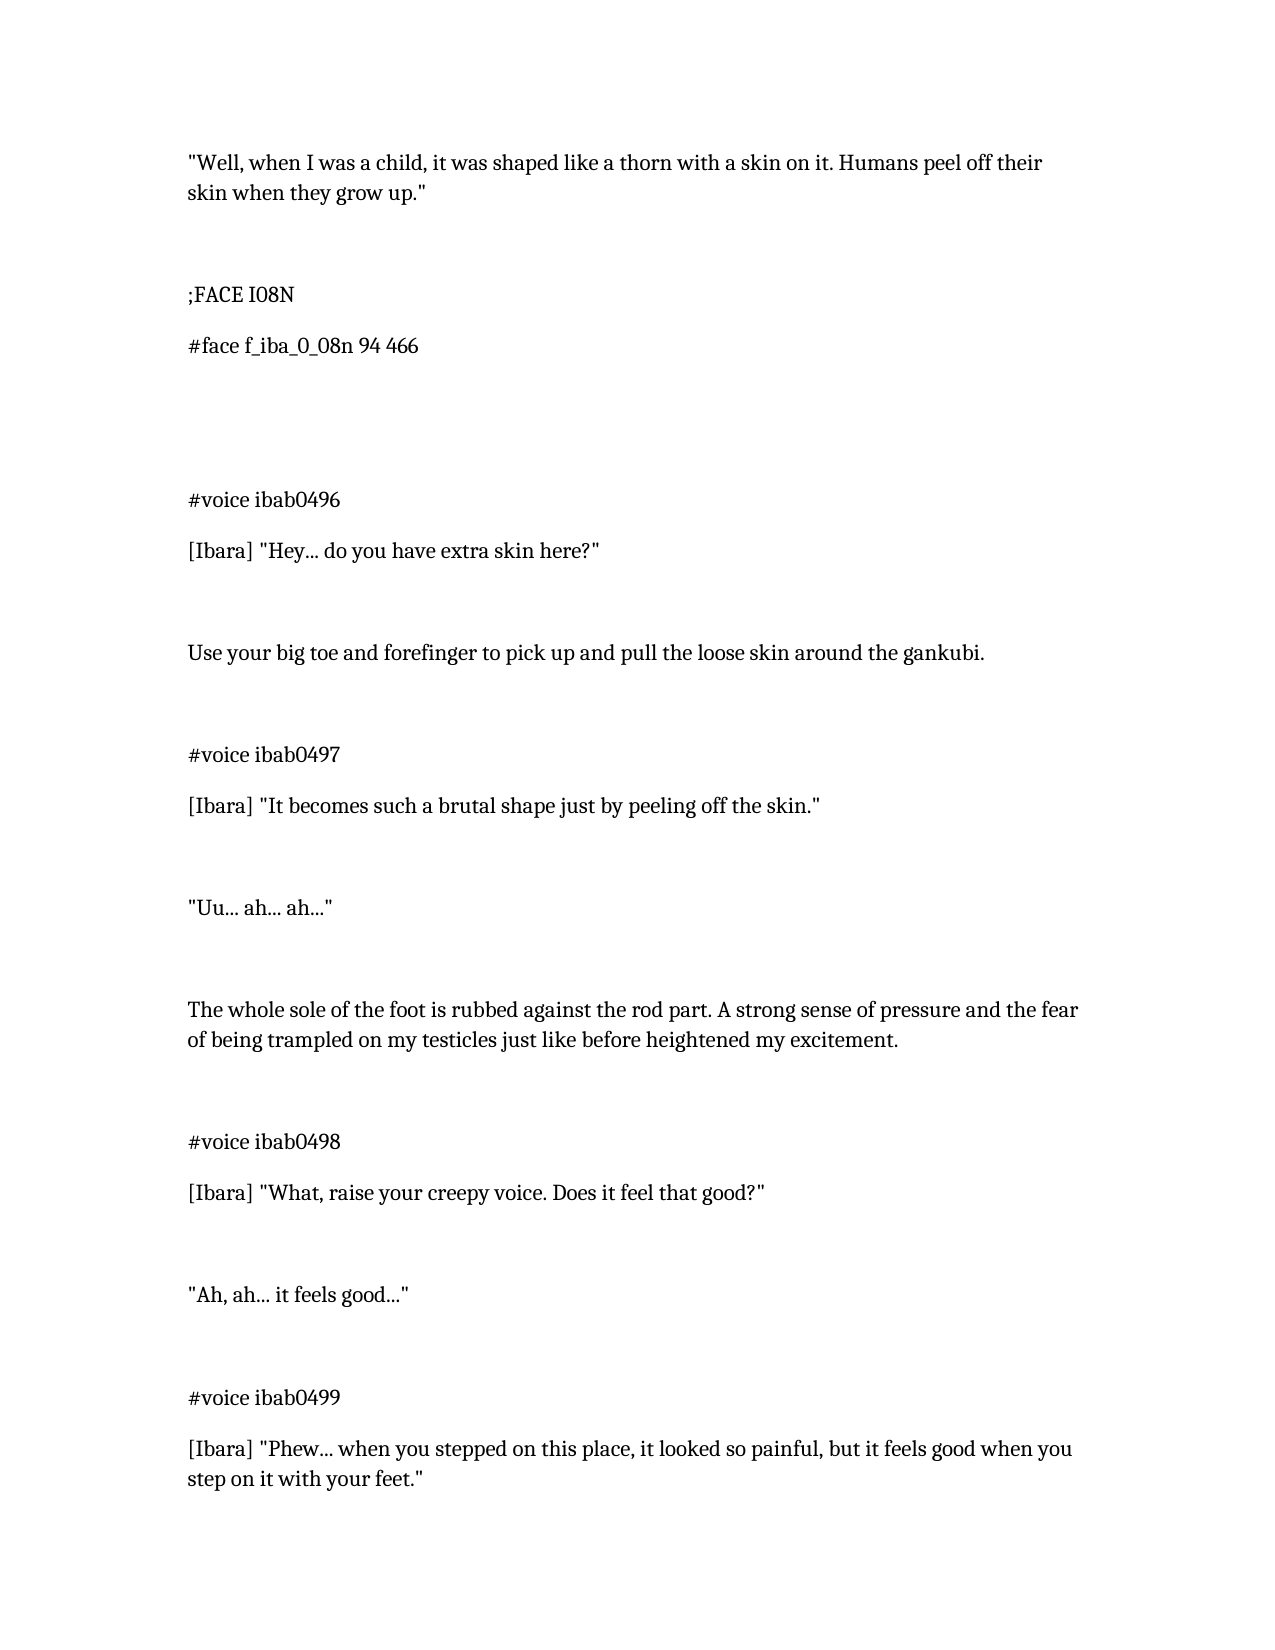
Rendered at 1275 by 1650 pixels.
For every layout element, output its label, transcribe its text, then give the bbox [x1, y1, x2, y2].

text #voice ibab0496 [187, 486, 1087, 513]
text "Uu... ah... ah..." [187, 895, 1087, 921]
text "Ah, ah... it feels good..." [187, 1282, 1087, 1309]
text Use your big toe and forefinger to pick up and pull the loose skin around the gankubi. [187, 639, 1087, 666]
text [Ibara] "What, raise your creepy voice. Does it feel that good?" [187, 1180, 1087, 1207]
text [Ibara] "Hey... do you have extra skin here?" [187, 537, 1087, 564]
text [Ibara] "It becomes such a brutal shape just by peeling off the skin." [187, 793, 1087, 819]
text #voice ibab0499 [187, 1384, 1087, 1411]
text [Ibara] "Phew... when you stepped on this place, it looked so painful, but it feels good when you step on it with your feet." [187, 1435, 1087, 1492]
text #voice ibab0498 [187, 1129, 1087, 1156]
text #voice ibab0497 [187, 742, 1087, 768]
text ;FACE I08N [187, 282, 1087, 309]
text "Well, when I was a child, it was shaped like a thorn with a skin on it. Humans peel off their skin when they grow up." [187, 150, 1087, 207]
text The whole sole of the foot is rubbed against the rod part. A strong sense of pressure and the fear of being trampled on my testicles just like before heightened my excitement. [187, 997, 1087, 1053]
text #face f_iba_0_08n 94 466 [187, 333, 1087, 360]
